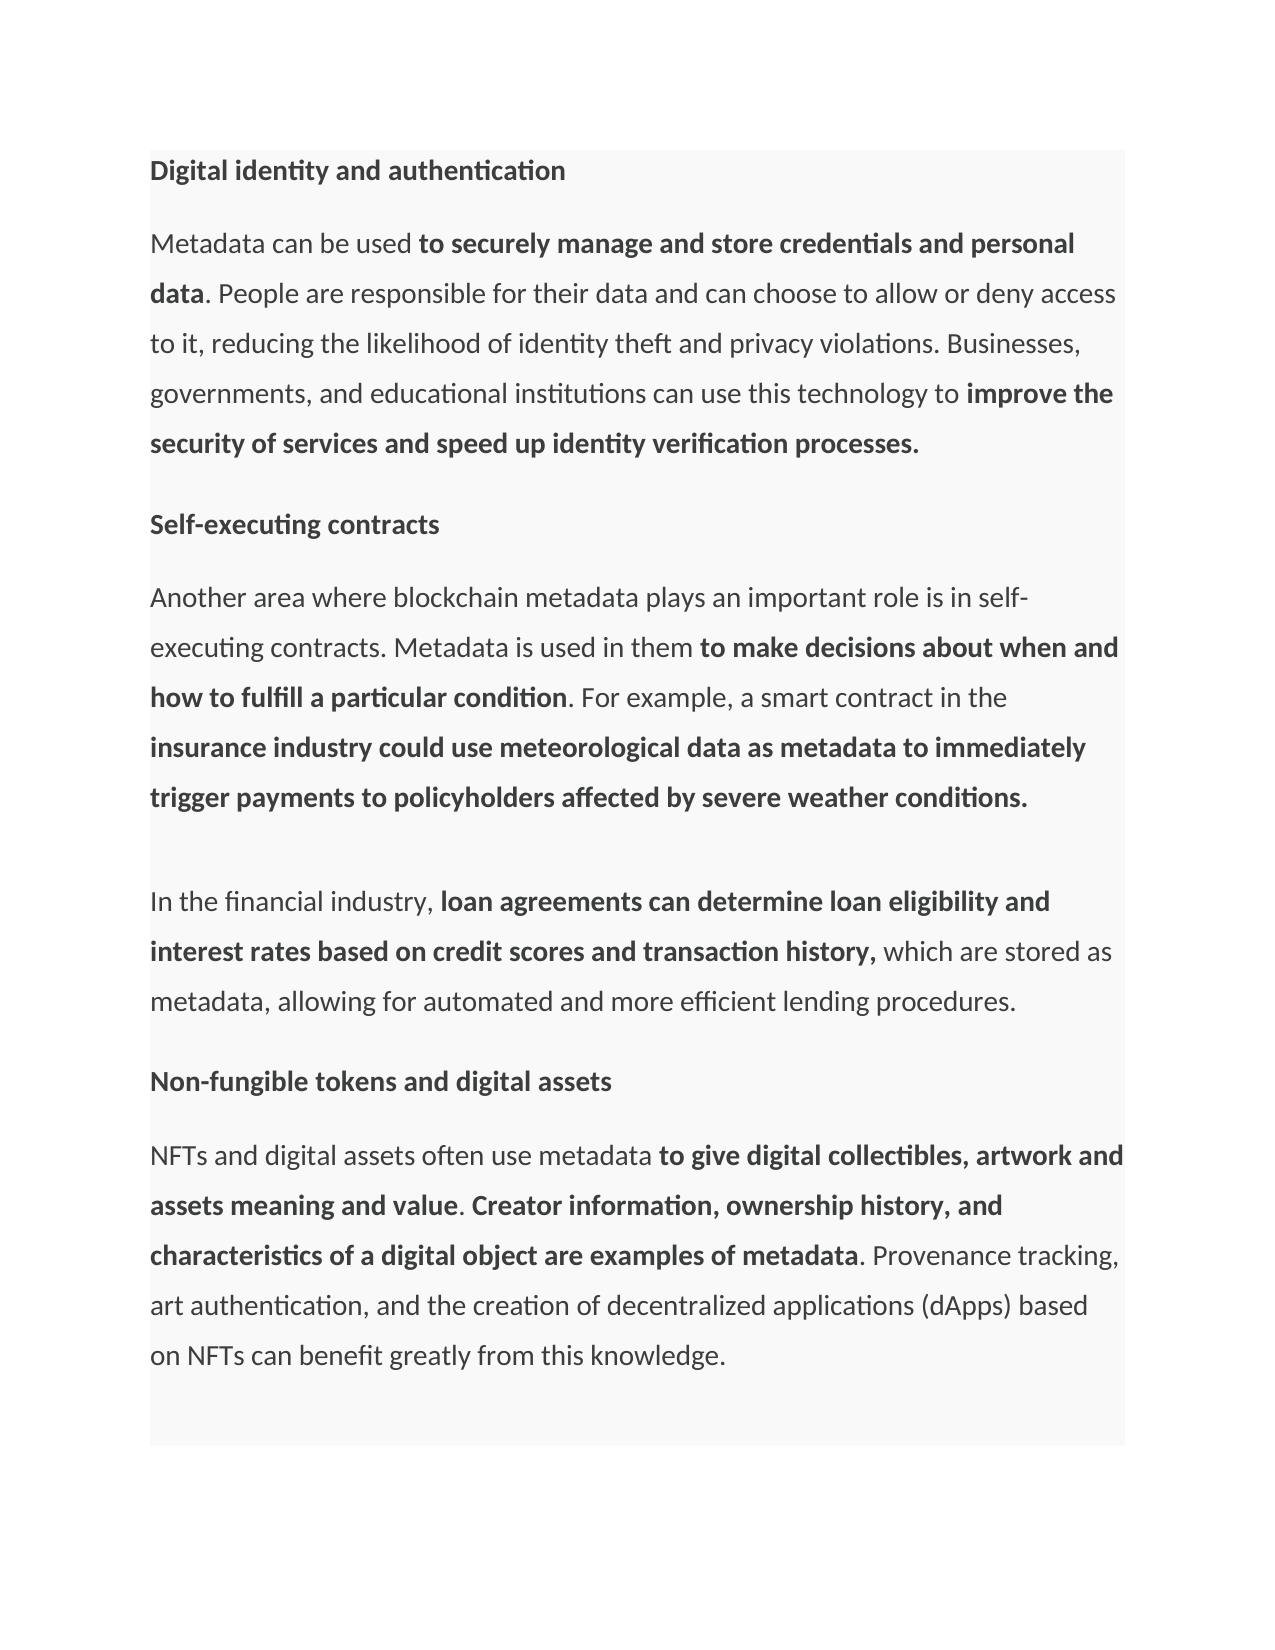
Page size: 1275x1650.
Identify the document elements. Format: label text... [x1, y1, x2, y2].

text NFTs and digital assets often use metadata to give digital collectibles, artwork and assets meaning and value. Creator information, ownership history, and characteristics of a digital object are examples of metadata. Provenance tracking, art authentication, and the creation of decentralized applications (dApps) based on NFTs can benefit greatly from this knowledge. [150, 1123, 1125, 1373]
text Digital identity and authentication [150, 150, 1125, 187]
text Metadata can be used to securely manage and store credentials and personal data. People are responsible for their data and can choose to allow or deny access to it, reducing the likelihood of identity theft and privacy violations. Businesses, governments, and educational institutions can use this technology to improve the security of services and speed up identity verification processes. [150, 211, 1125, 461]
text Self-executing contracts [150, 504, 1125, 542]
text Another area where blockchain metadata plays an important role is in self-executing contracts. Metadata is used in them to make decisions about when and how to fulfill a particular condition. For example, a smart contract in the insurance industry could use meteorological data as metadata to immediately trigger payments to policyholders affected by severe weather conditions. [150, 565, 1125, 815]
text Non-fungible tokens and digital assets [150, 1062, 1125, 1099]
text In the financial industry, loan agreements can determine loan eligibility and interest rates based on credit scores and transaction history, which are stored as metadata, allowing for automated and more efficient lending procedures. [150, 869, 1125, 1019]
